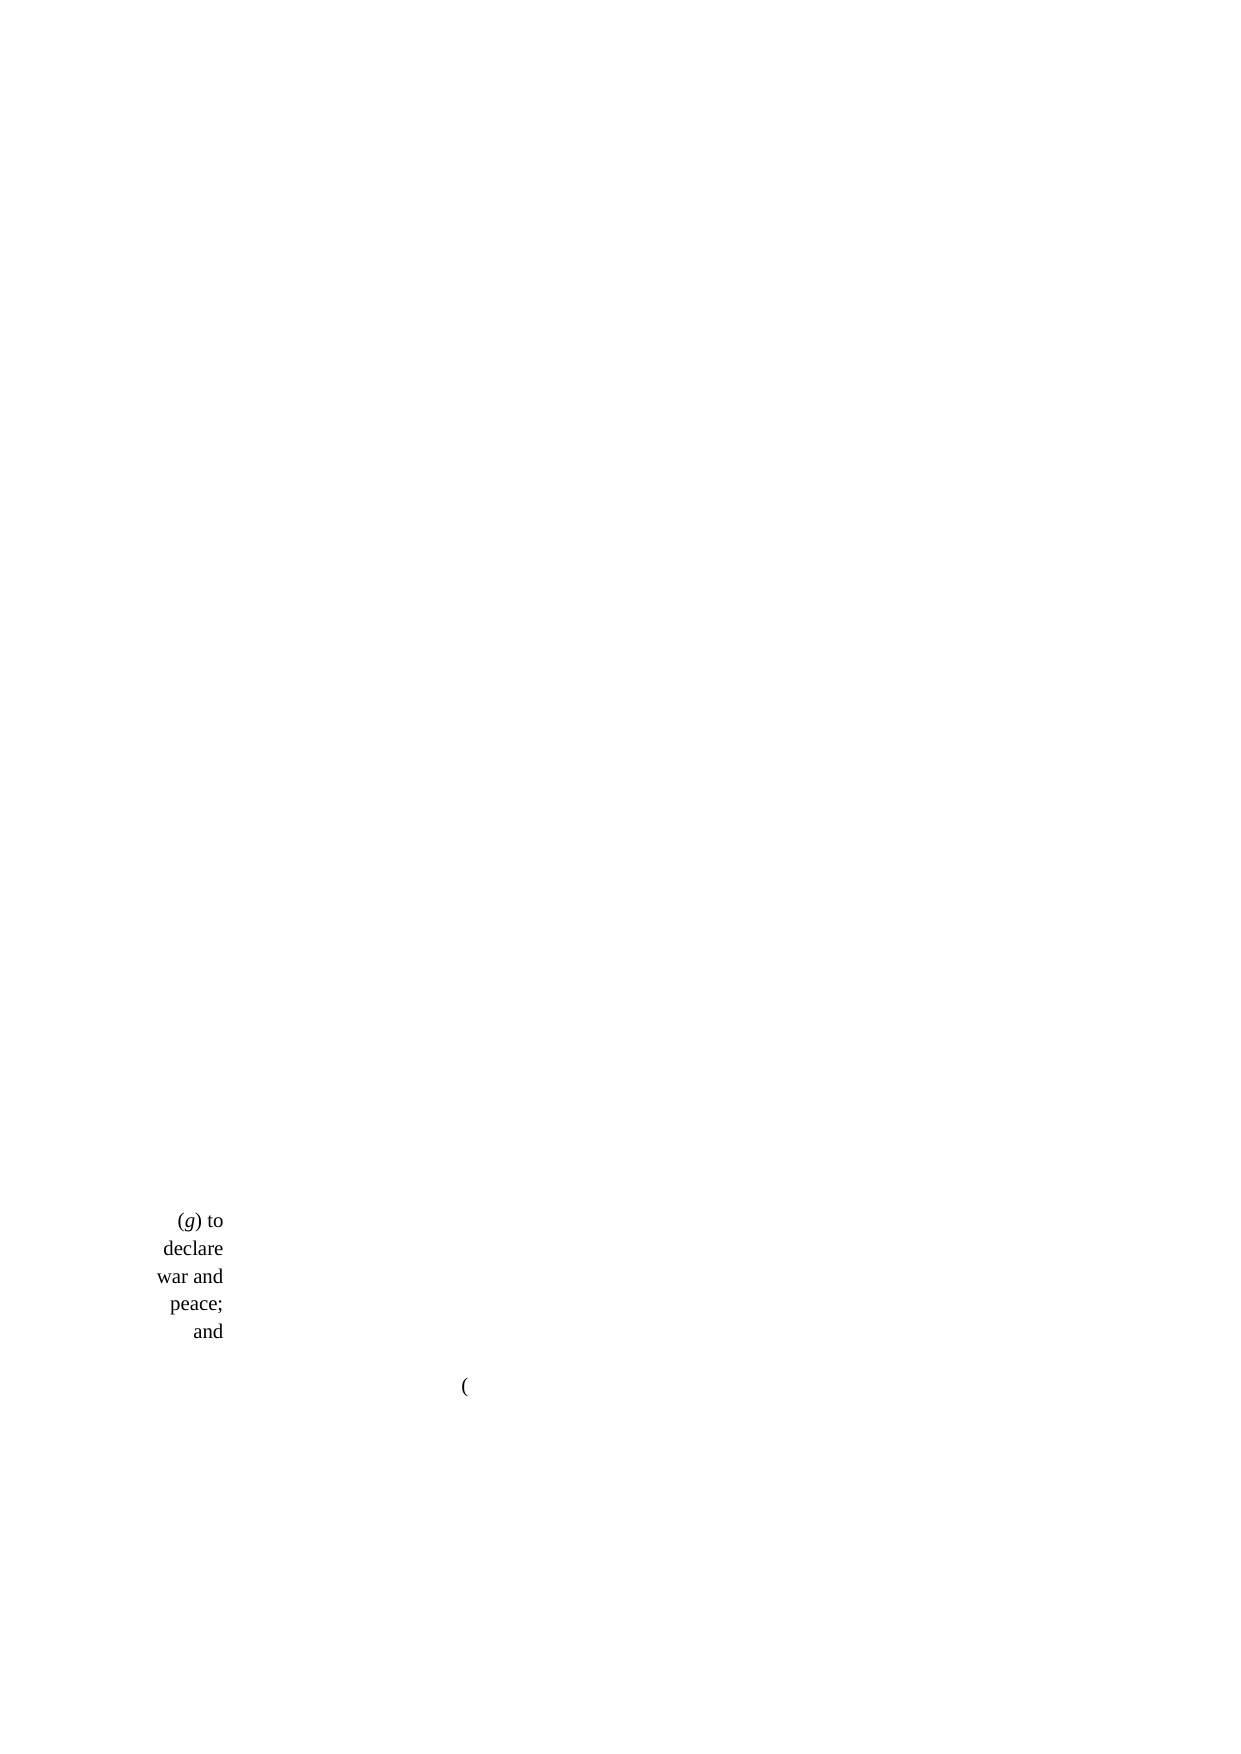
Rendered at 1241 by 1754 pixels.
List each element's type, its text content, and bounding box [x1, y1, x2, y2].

text (g) to declare war and peace; and [150, 1206, 223, 1344]
